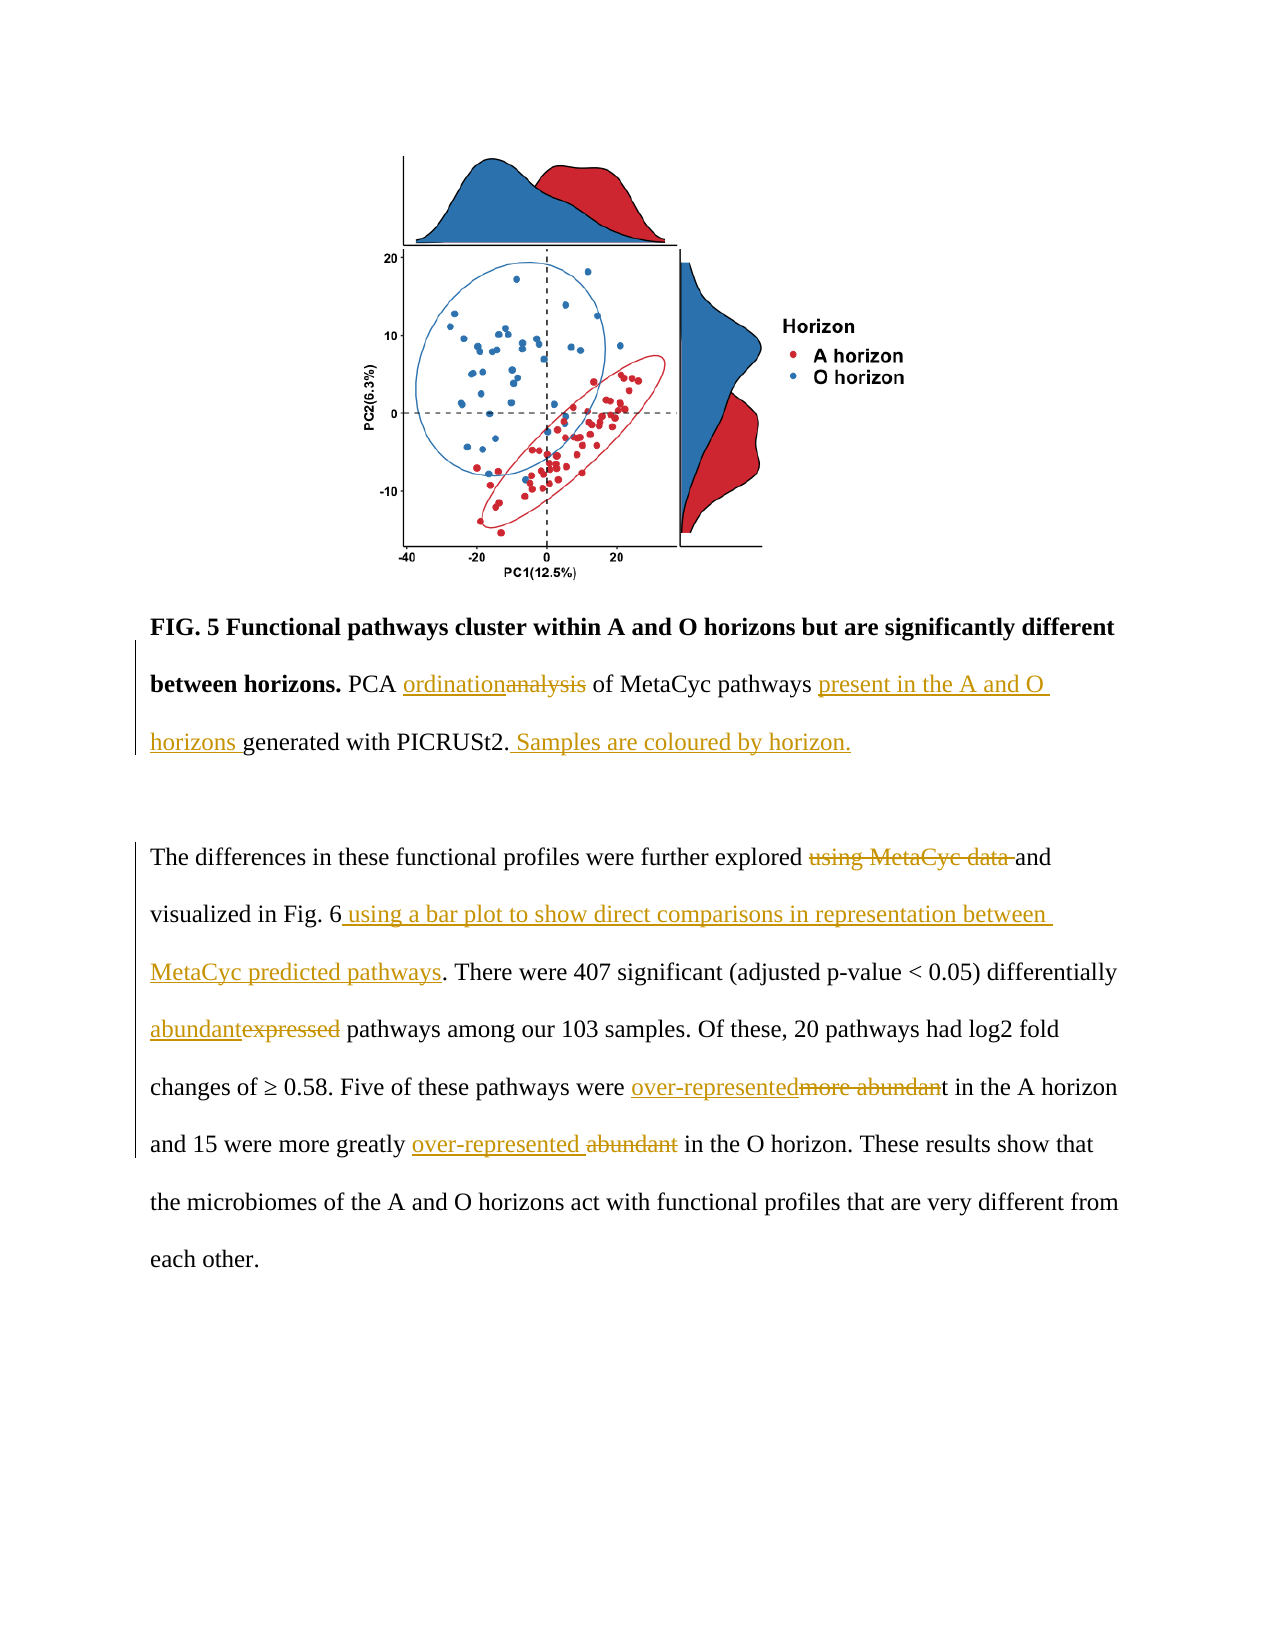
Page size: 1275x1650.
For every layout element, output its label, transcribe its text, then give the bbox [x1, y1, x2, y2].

text The differences in these functional profiles were further explored and visualized in Fig. 6. There were 407 significant (adjusted p-value < 0.05) differentially pathways among our 103 samples. Of these, 20 pathways had log2 fold changes of ≥ 0.58. Five of these pathways were t in the A horizon and 15 were more greatly in the O horizon. These results show that the microbiomes of the A and O horizons act with functional profiles that are very different from each other. [150, 842, 1125, 1273]
text FIG. 5 Functional pathways cluster within A and O horizons but are significantly different between horizons. PCA of MetaCyc pathways generated with PICRUSt2. [150, 612, 1125, 755]
picture [357, 150, 918, 586]
